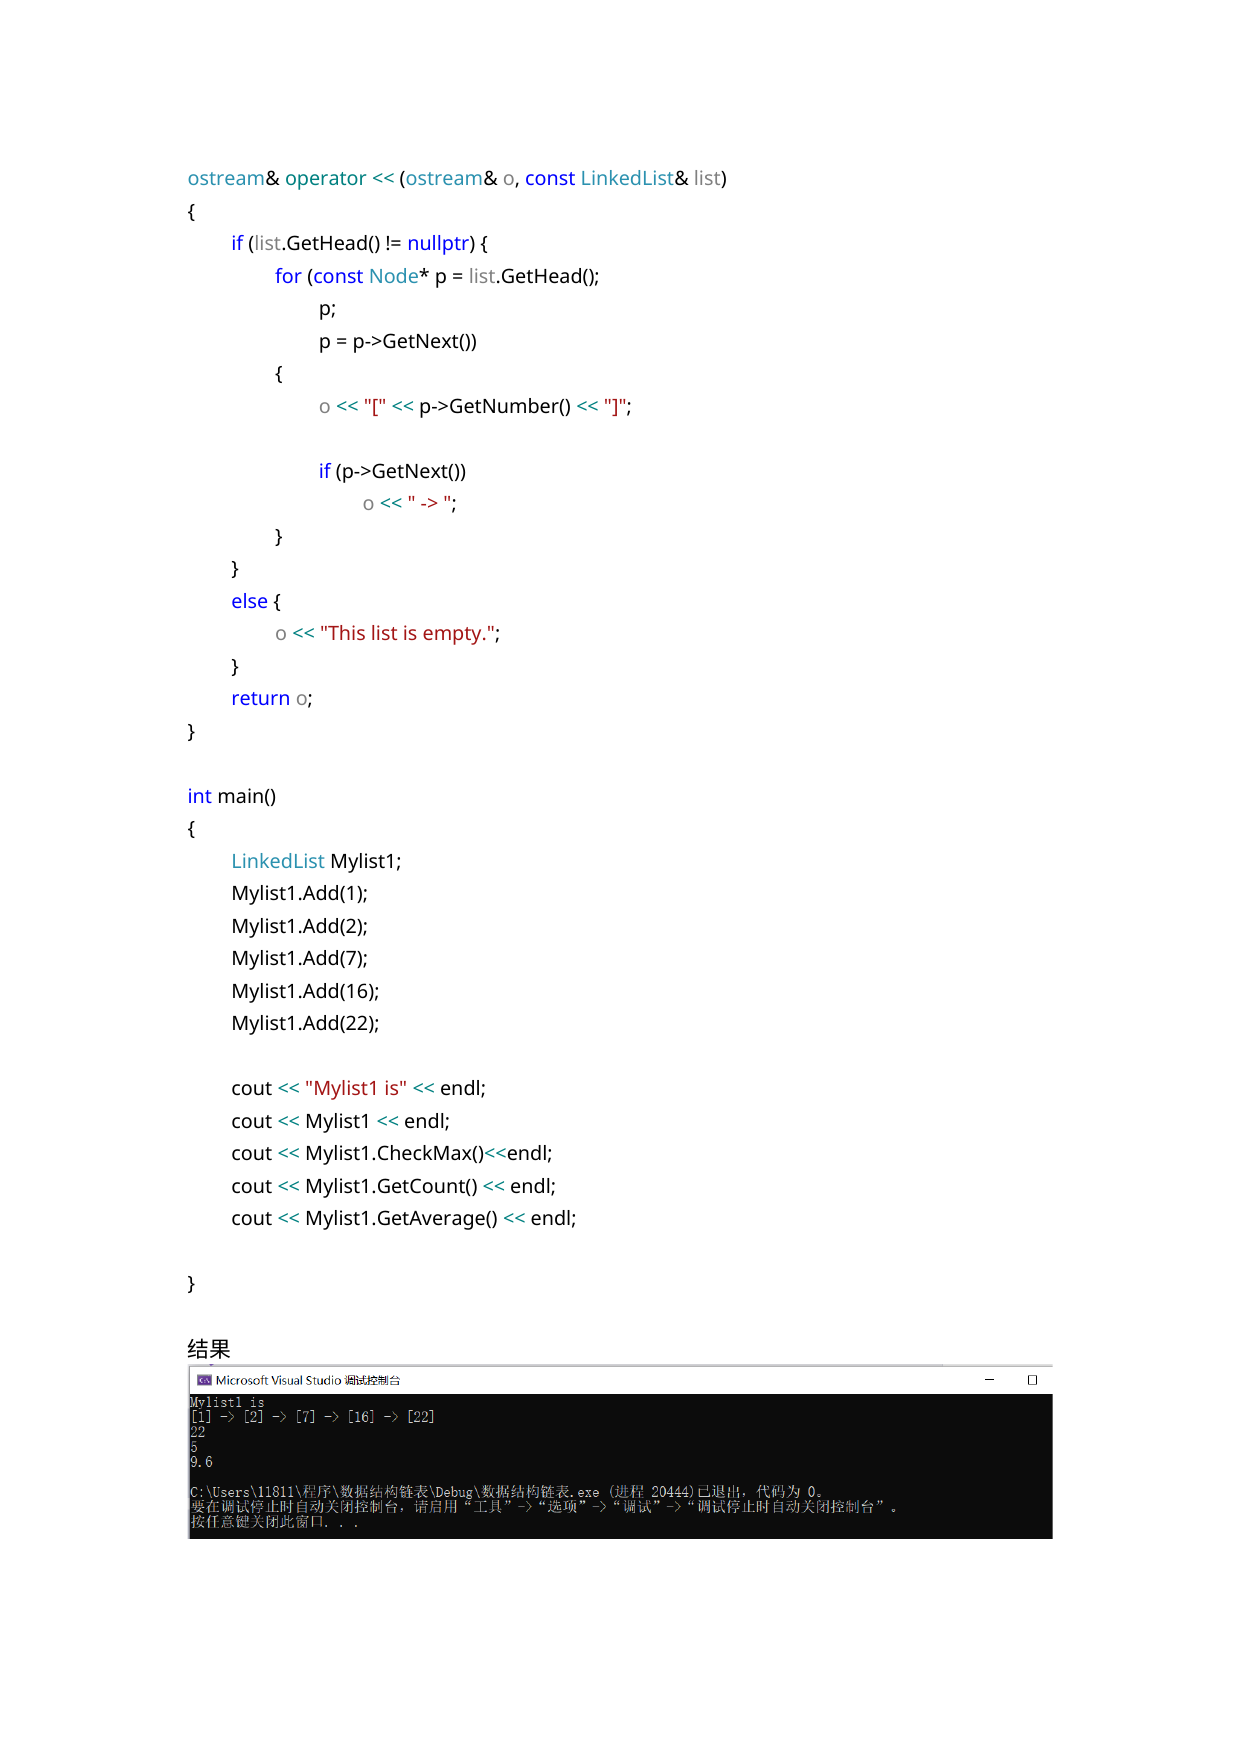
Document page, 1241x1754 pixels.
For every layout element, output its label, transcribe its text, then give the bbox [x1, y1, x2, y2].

text } [187, 714, 1053, 747]
text int main() [187, 779, 1053, 812]
text if (p->GetNext()) [187, 454, 1053, 487]
text } [187, 1267, 1053, 1299]
text else { [187, 584, 1053, 617]
text Mylist1.Add(2); [187, 909, 1053, 942]
text cout << Mylist1.GetCount() << endl; [187, 1169, 1053, 1202]
text o << "[" << p->GetNumber() << "]"; [187, 389, 1053, 422]
text p; [187, 292, 1053, 324]
text for (const Node* p = list.GetHead(); [187, 259, 1053, 292]
text if (list.GetHead() != nullptr) { [187, 227, 1053, 259]
text ostream& operator << (ostream& o, const LinkedList& list) [187, 162, 1053, 194]
text o << " -> "; [187, 487, 1053, 519]
text cout << Mylist1.CheckMax()<<endl; [187, 1137, 1053, 1169]
text o << "This list is empty."; [187, 617, 1053, 649]
text } [187, 519, 1053, 552]
text cout << Mylist1.GetAverage() << endl; [187, 1202, 1053, 1234]
picture [187, 1364, 1053, 1539]
text LinkedList Mylist1; [187, 844, 1053, 877]
text Mylist1.Add(22); [187, 1007, 1053, 1039]
text Mylist1.Add(16); [187, 974, 1053, 1007]
text } [187, 649, 1053, 682]
text Mylist1.Add(7); [187, 942, 1053, 974]
text { [187, 357, 1053, 389]
text { [187, 812, 1053, 844]
text return o; [187, 682, 1053, 714]
text } [187, 552, 1053, 584]
text cout << "Mylist1 is" << endl; [187, 1072, 1053, 1104]
text Mylist1.Add(1); [187, 877, 1053, 909]
text { [187, 194, 1053, 227]
text 结果 [187, 1332, 1053, 1364]
text p = p->GetNext()) [187, 324, 1053, 357]
text cout << Mylist1 << endl; [187, 1104, 1053, 1137]
